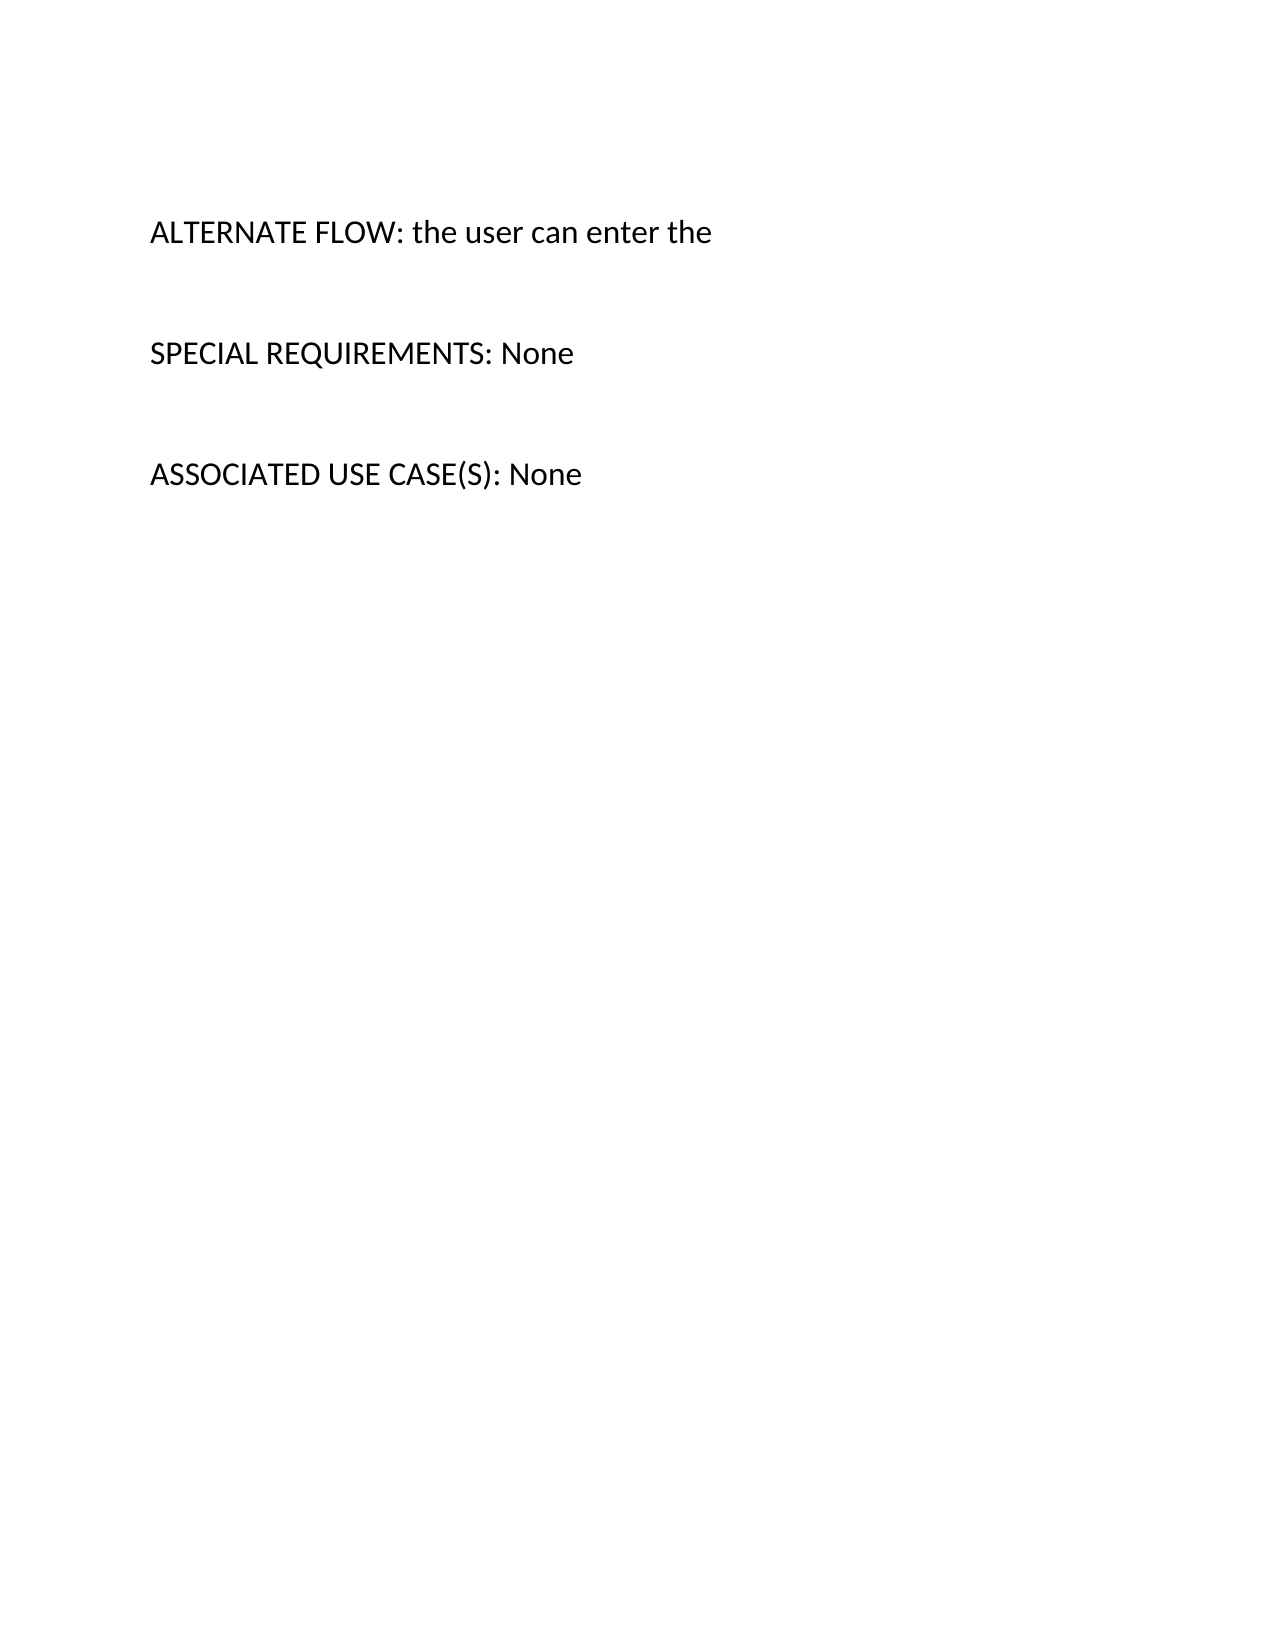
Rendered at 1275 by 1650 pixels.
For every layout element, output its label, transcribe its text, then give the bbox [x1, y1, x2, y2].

text ASSOCIATED USE CASE(S): None [150, 453, 1125, 494]
text ALTERNATE FLOW: the user can enter the [150, 211, 1125, 251]
text SPECIAL REQUIREMENTS: None [150, 332, 1125, 373]
